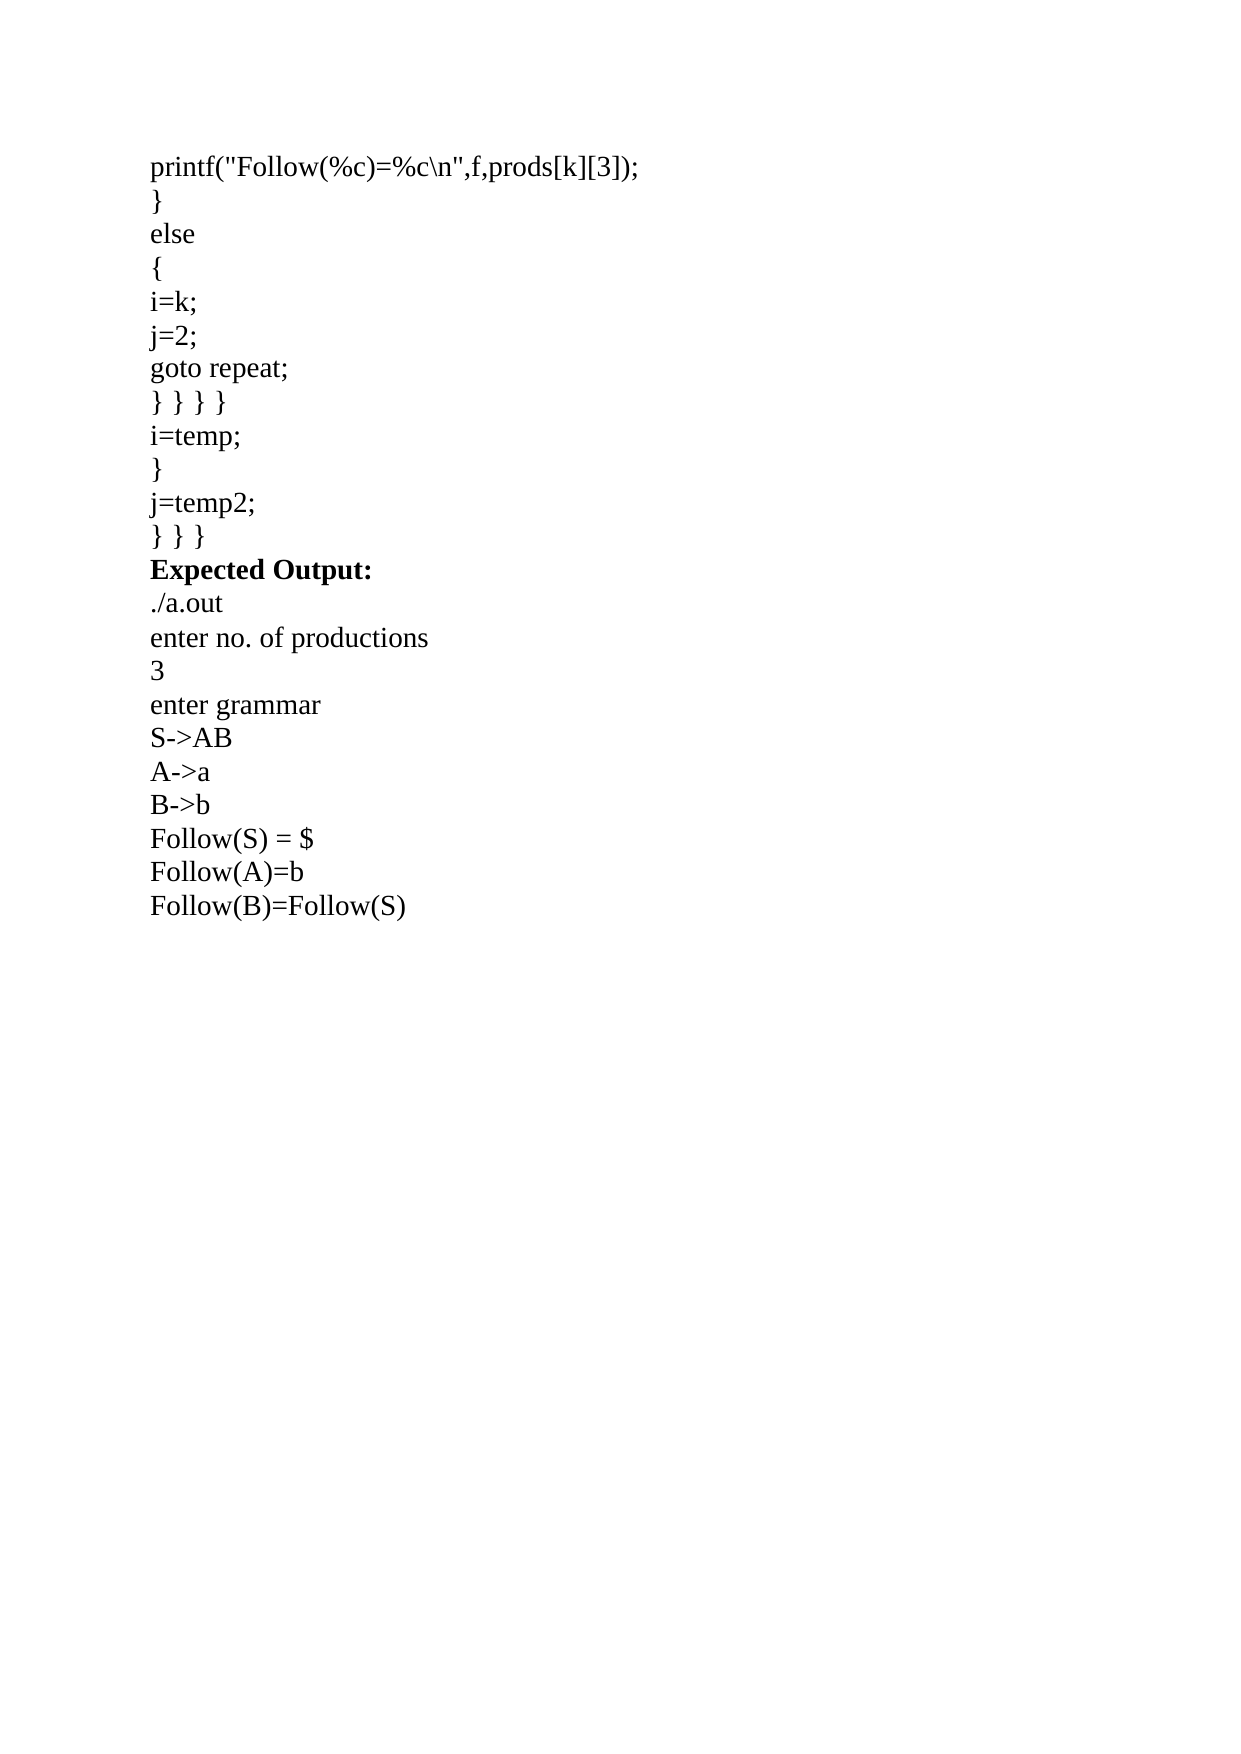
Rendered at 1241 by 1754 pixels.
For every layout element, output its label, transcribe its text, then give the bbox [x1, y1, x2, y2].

text } [150, 183, 1088, 217]
text } [150, 452, 1088, 485]
text goto repeat; [150, 351, 1088, 384]
text printf("Follow(%c)=%c\n",f,prods[k][3]); [150, 150, 1088, 183]
text } } } [150, 519, 1088, 552]
text else [150, 217, 1088, 251]
text A->a B->b [150, 754, 211, 821]
text enter no. of productions 3 [150, 620, 430, 687]
text i=temp; [150, 418, 1088, 452]
text enter grammar S->AB [150, 687, 321, 754]
text } } } } [150, 385, 1088, 418]
text j=temp2; [150, 485, 1088, 519]
text ./a.out [150, 586, 1088, 619]
text Follow(S) = $ Follow(A)=b Follow(B)=Follow(S) [150, 821, 408, 922]
text i=k; j=2; [150, 284, 199, 351]
subtitle Expected Output: [150, 552, 1088, 586]
text { [150, 251, 1088, 284]
